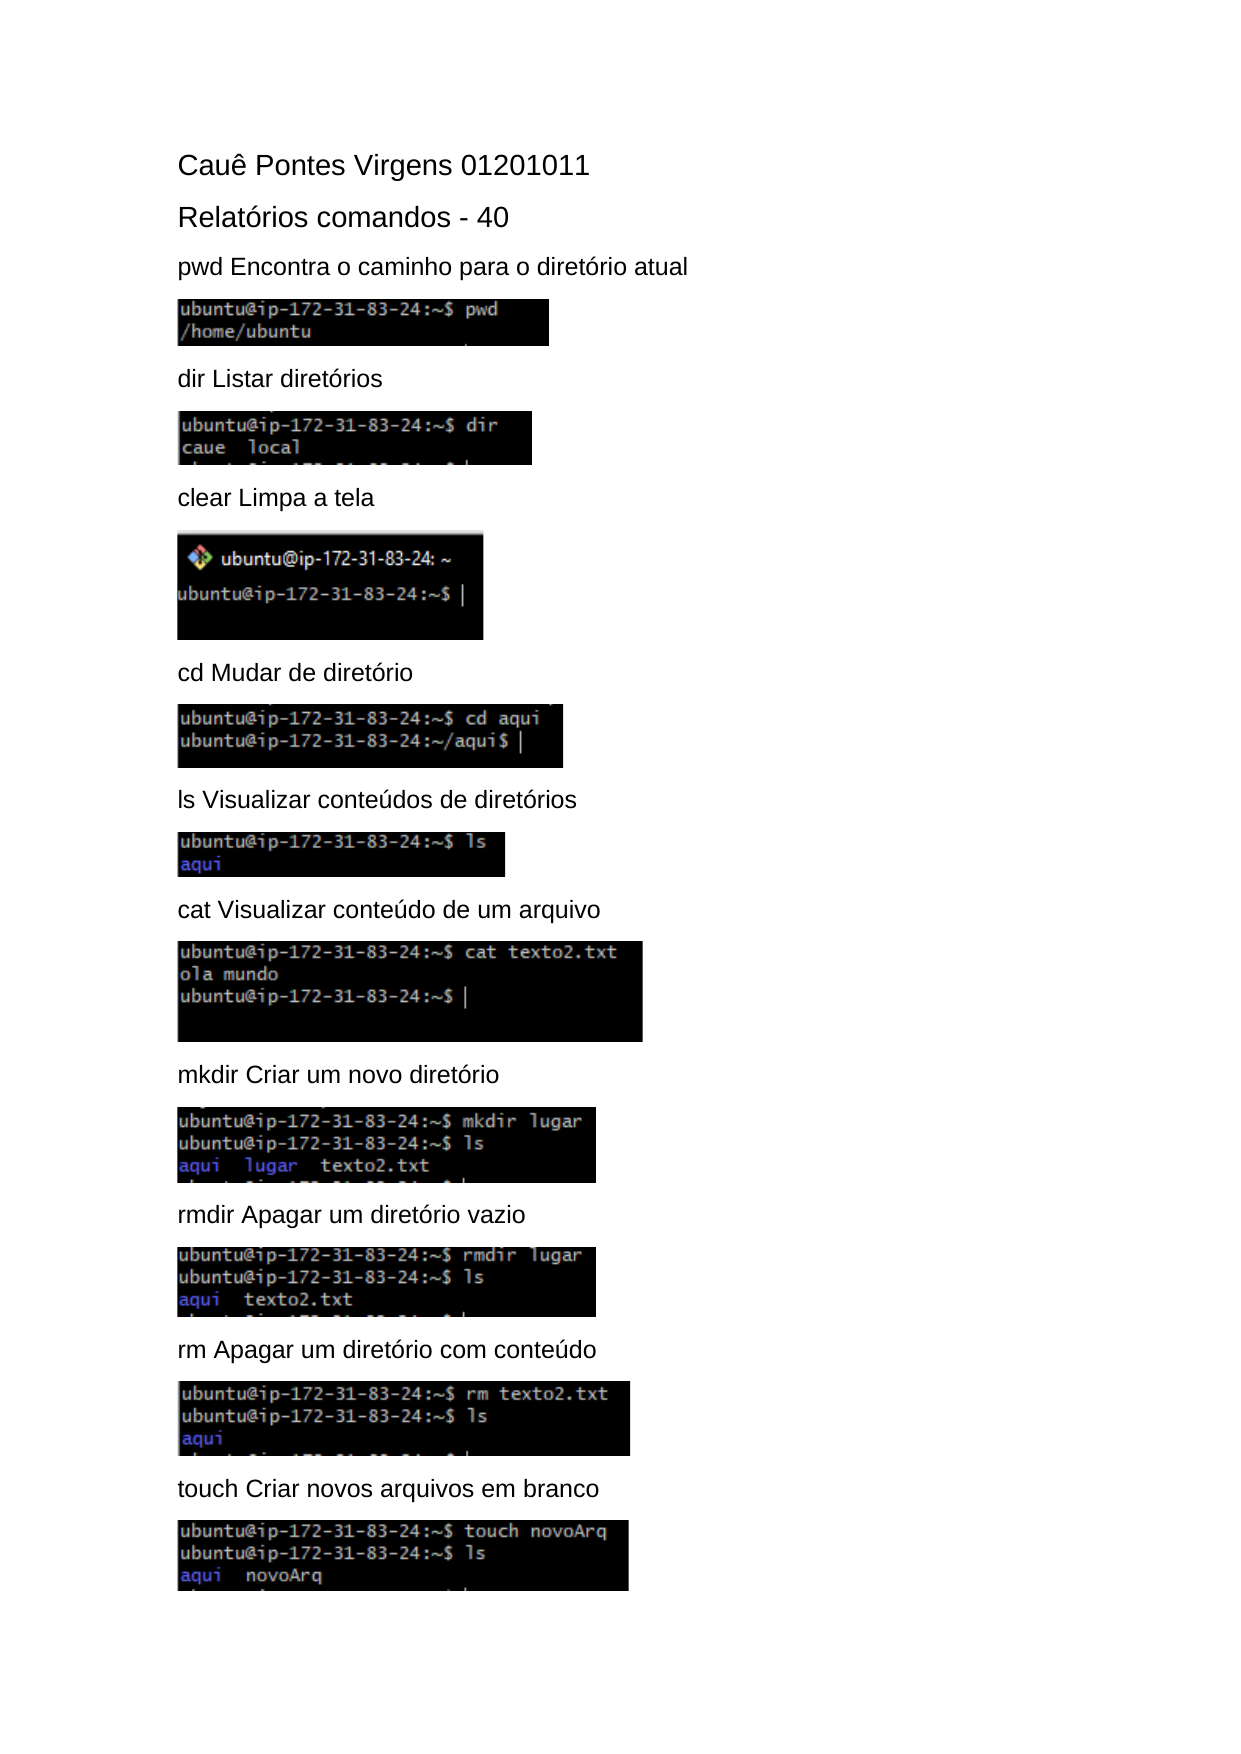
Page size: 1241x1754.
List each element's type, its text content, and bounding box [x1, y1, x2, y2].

text Relatórios comandos - 40 [177, 200, 1063, 233]
picture [177, 299, 549, 346]
text mkdir Criar um novo diretório [177, 1060, 1063, 1089]
text pwd Encontra o caminho para o diretório atual [177, 252, 1063, 281]
text dir Listar diretórios [177, 364, 1063, 393]
text rm Apagar um diretório com conteúdo [177, 1335, 1063, 1363]
text Cauê Pontes Virgens 01201011 [177, 148, 1063, 181]
text cat Visualizar conteúdo de um arquivo [177, 895, 1063, 923]
text rmdir Apagar um diretório vazio [177, 1201, 1063, 1229]
picture [177, 1107, 596, 1183]
text touch Criar novos arquivos em branco [177, 1473, 1063, 1502]
text clear Limpa a tela [177, 483, 1063, 512]
picture [177, 530, 484, 640]
picture [177, 704, 564, 768]
picture [177, 1381, 631, 1456]
picture [177, 1520, 629, 1591]
picture [177, 411, 532, 465]
text cd Mudar de diretório [177, 658, 1063, 686]
text ls Visualizar conteúdos de diretórios [177, 786, 1063, 814]
picture [177, 1247, 596, 1317]
picture [177, 941, 643, 1042]
picture [177, 832, 506, 877]
